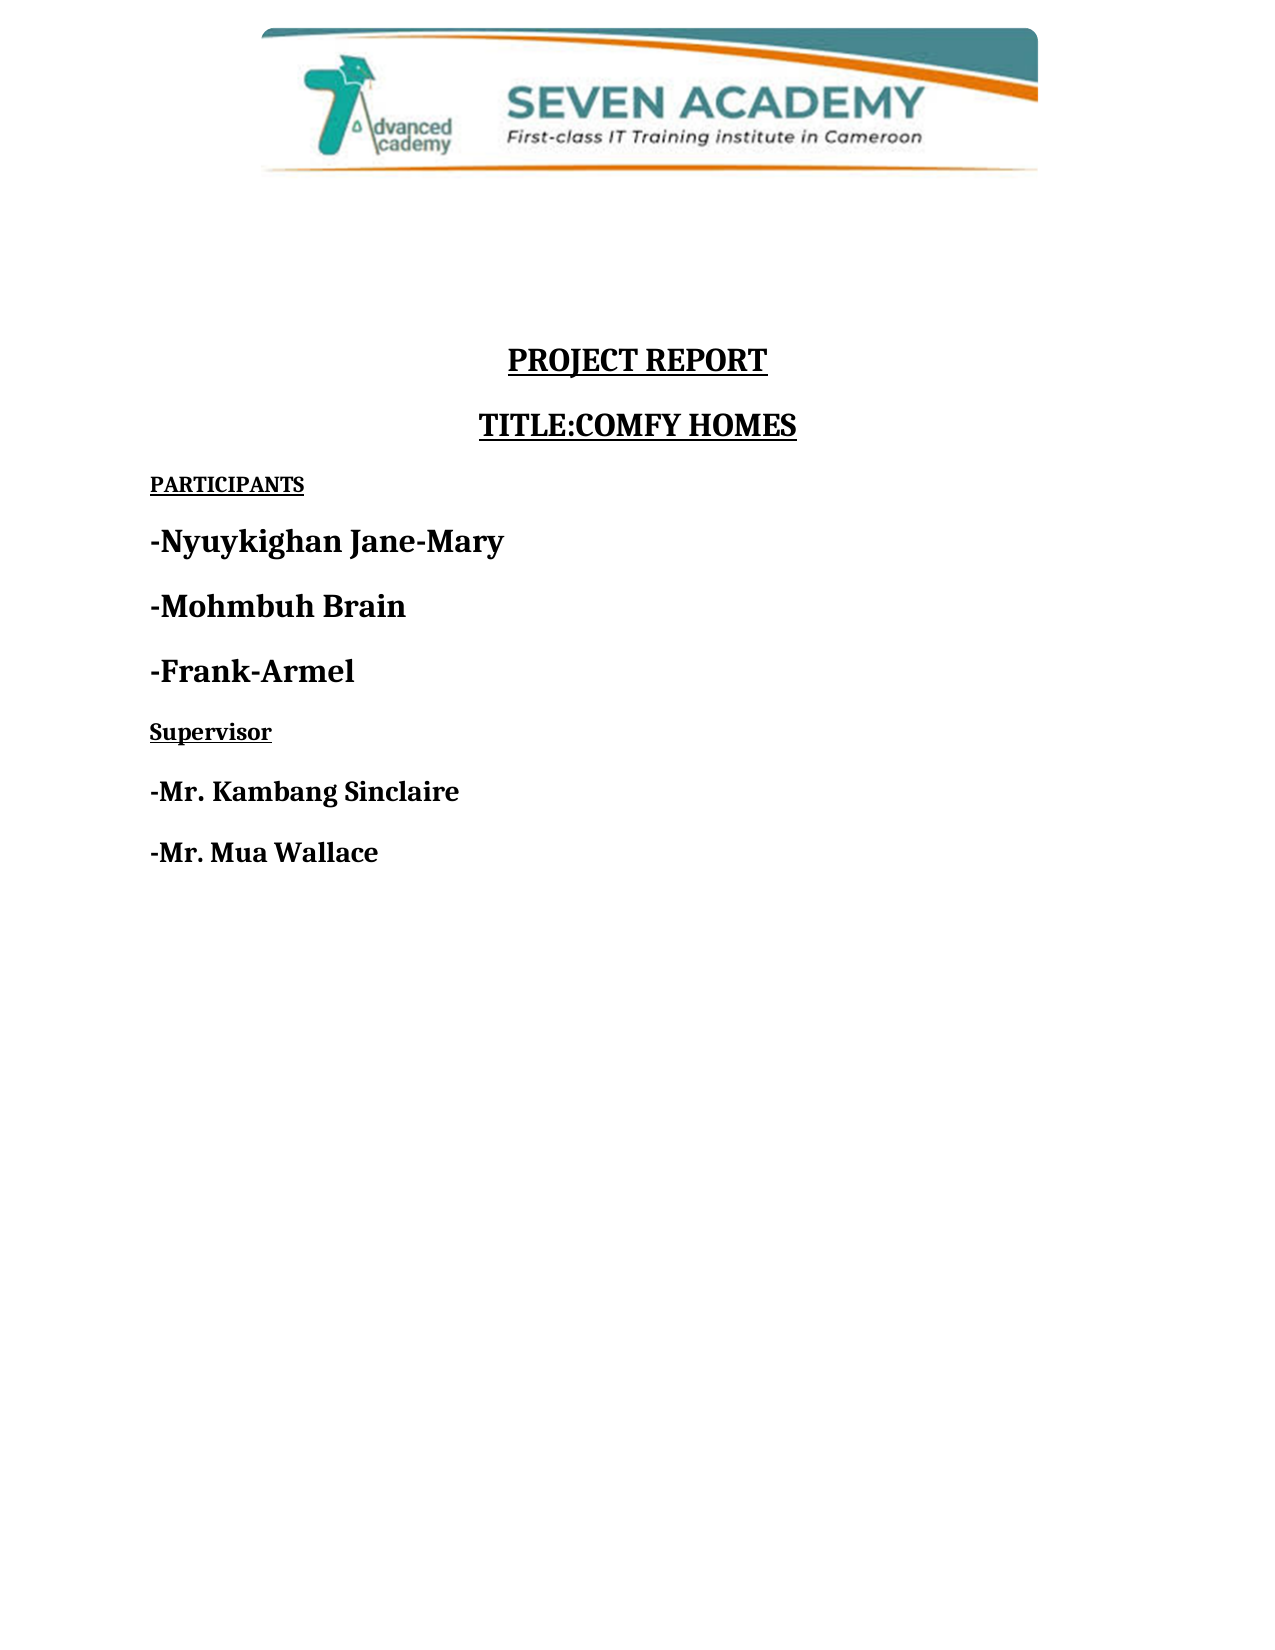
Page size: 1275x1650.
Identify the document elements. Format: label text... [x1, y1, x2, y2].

text PROJECT REPORT [150, 342, 1125, 380]
text Supervisor [150, 717, 1125, 746]
text -Mohmbuh Brain [150, 588, 1125, 626]
text PARTICIPANTS [150, 472, 1125, 498]
picture [260, 27, 1039, 186]
text -Mr. Mua Wallace [150, 836, 1125, 870]
text -Nyuykighan Jane-Mary [150, 523, 1125, 561]
text -Mr. Kambang Sinclaire [150, 771, 1125, 809]
text -Frank-Armel [150, 652, 1125, 691]
text TITLE:COMFY HOMES [150, 407, 1125, 445]
